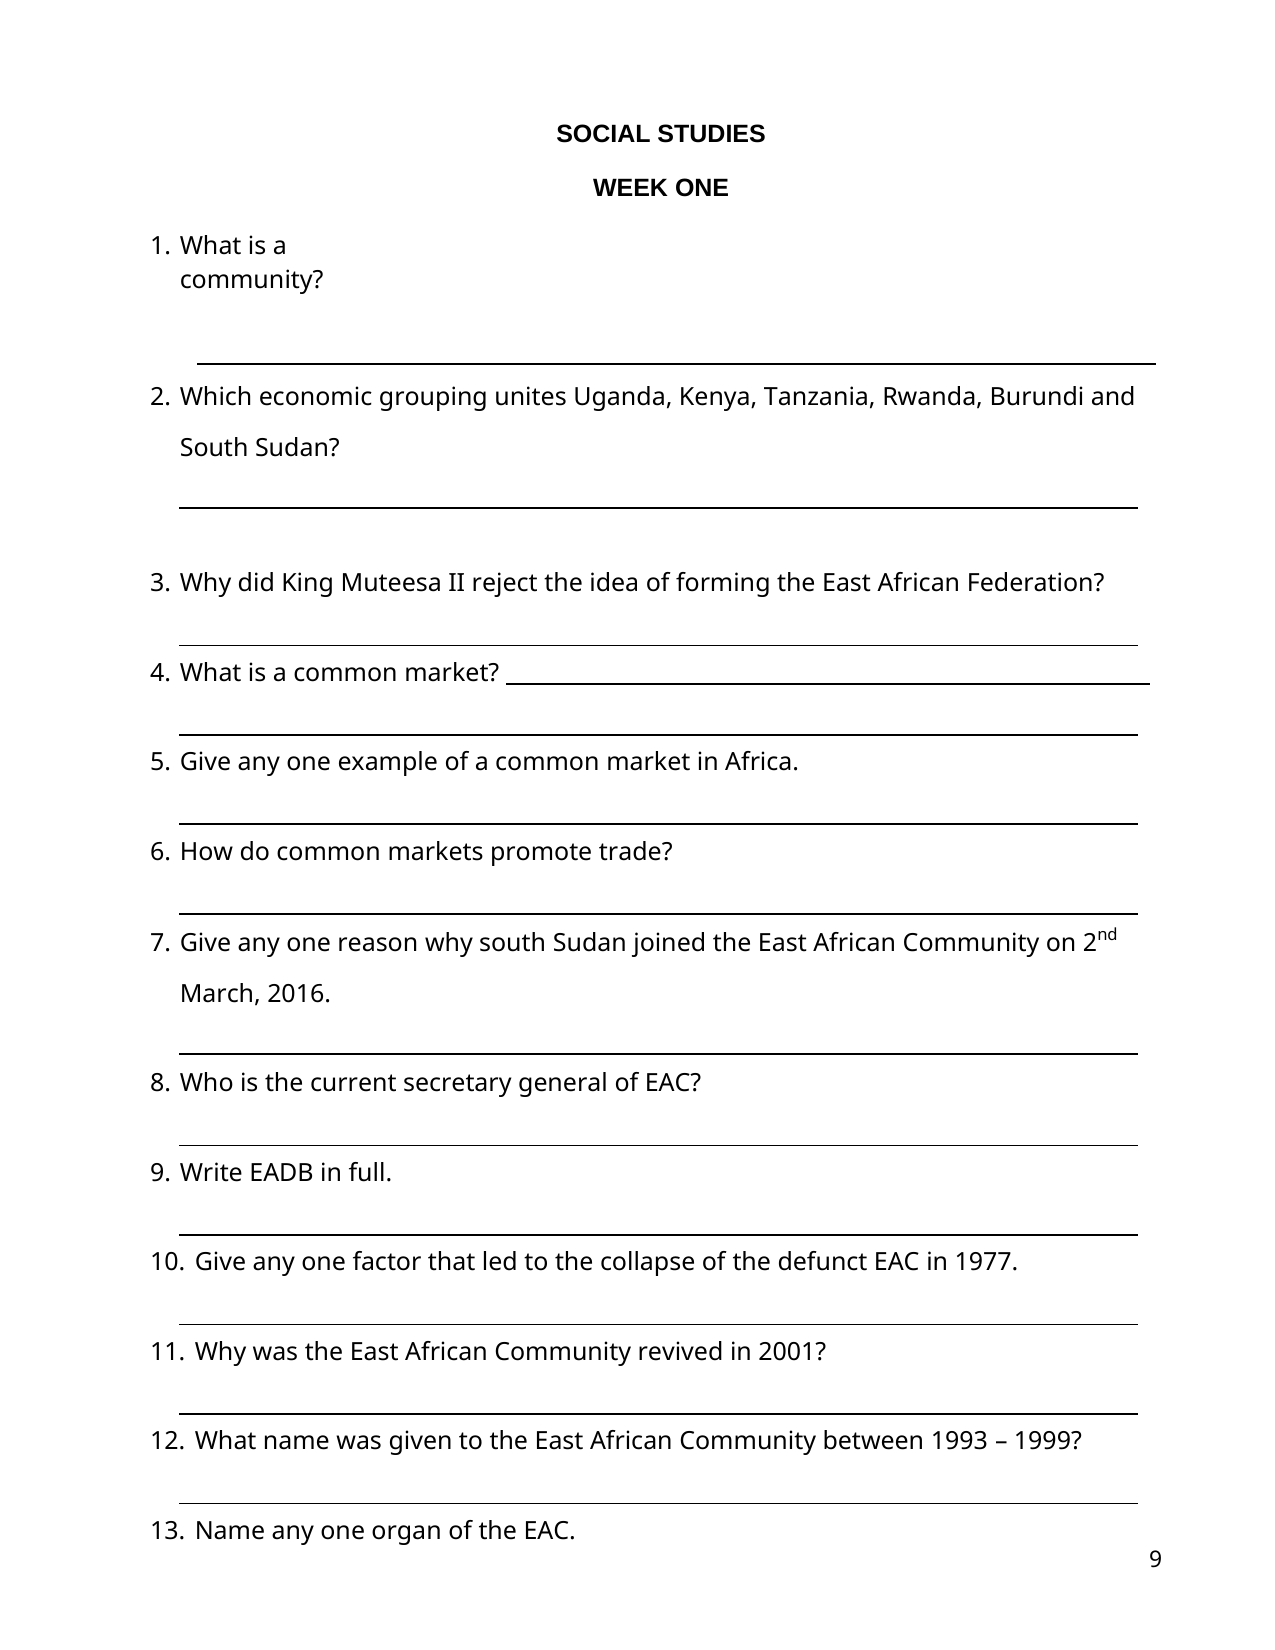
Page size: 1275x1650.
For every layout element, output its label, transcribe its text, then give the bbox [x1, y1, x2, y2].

list What name was given to the East African Community between 1993 – 1999? [150, 1423, 1196, 1457]
list Write EADB in full. [150, 1154, 1196, 1188]
subtitle SOCIAL STUDIES WEEK ONE [556, 119, 768, 202]
list Give any one example of a common market in Africa. [150, 744, 1196, 778]
list Which economic grouping unites Uganda, Kenya, Tanzania, Rwanda, Burundi and South Sudan? [150, 378, 1163, 463]
list What is a community? [150, 228, 430, 296]
list What is a common market? [150, 654, 1196, 688]
list Give any one reason why south Sudan joined the East African Community on 2nd March, 2016. [150, 922, 1158, 1010]
list Who is the current secretary general of EAC? [150, 1065, 1196, 1099]
list How do common markets promote trade? [150, 833, 1196, 867]
list Name any one organ of the EAC. [150, 1512, 1196, 1546]
list Why was the East African Community revived in 2001? [150, 1333, 1196, 1367]
list Why did King Muteesa II reject the idea of forming the East African Federation? [150, 565, 1196, 599]
list Give any one factor that led to the collapse of the defunct EAC in 1977. [150, 1244, 1196, 1278]
